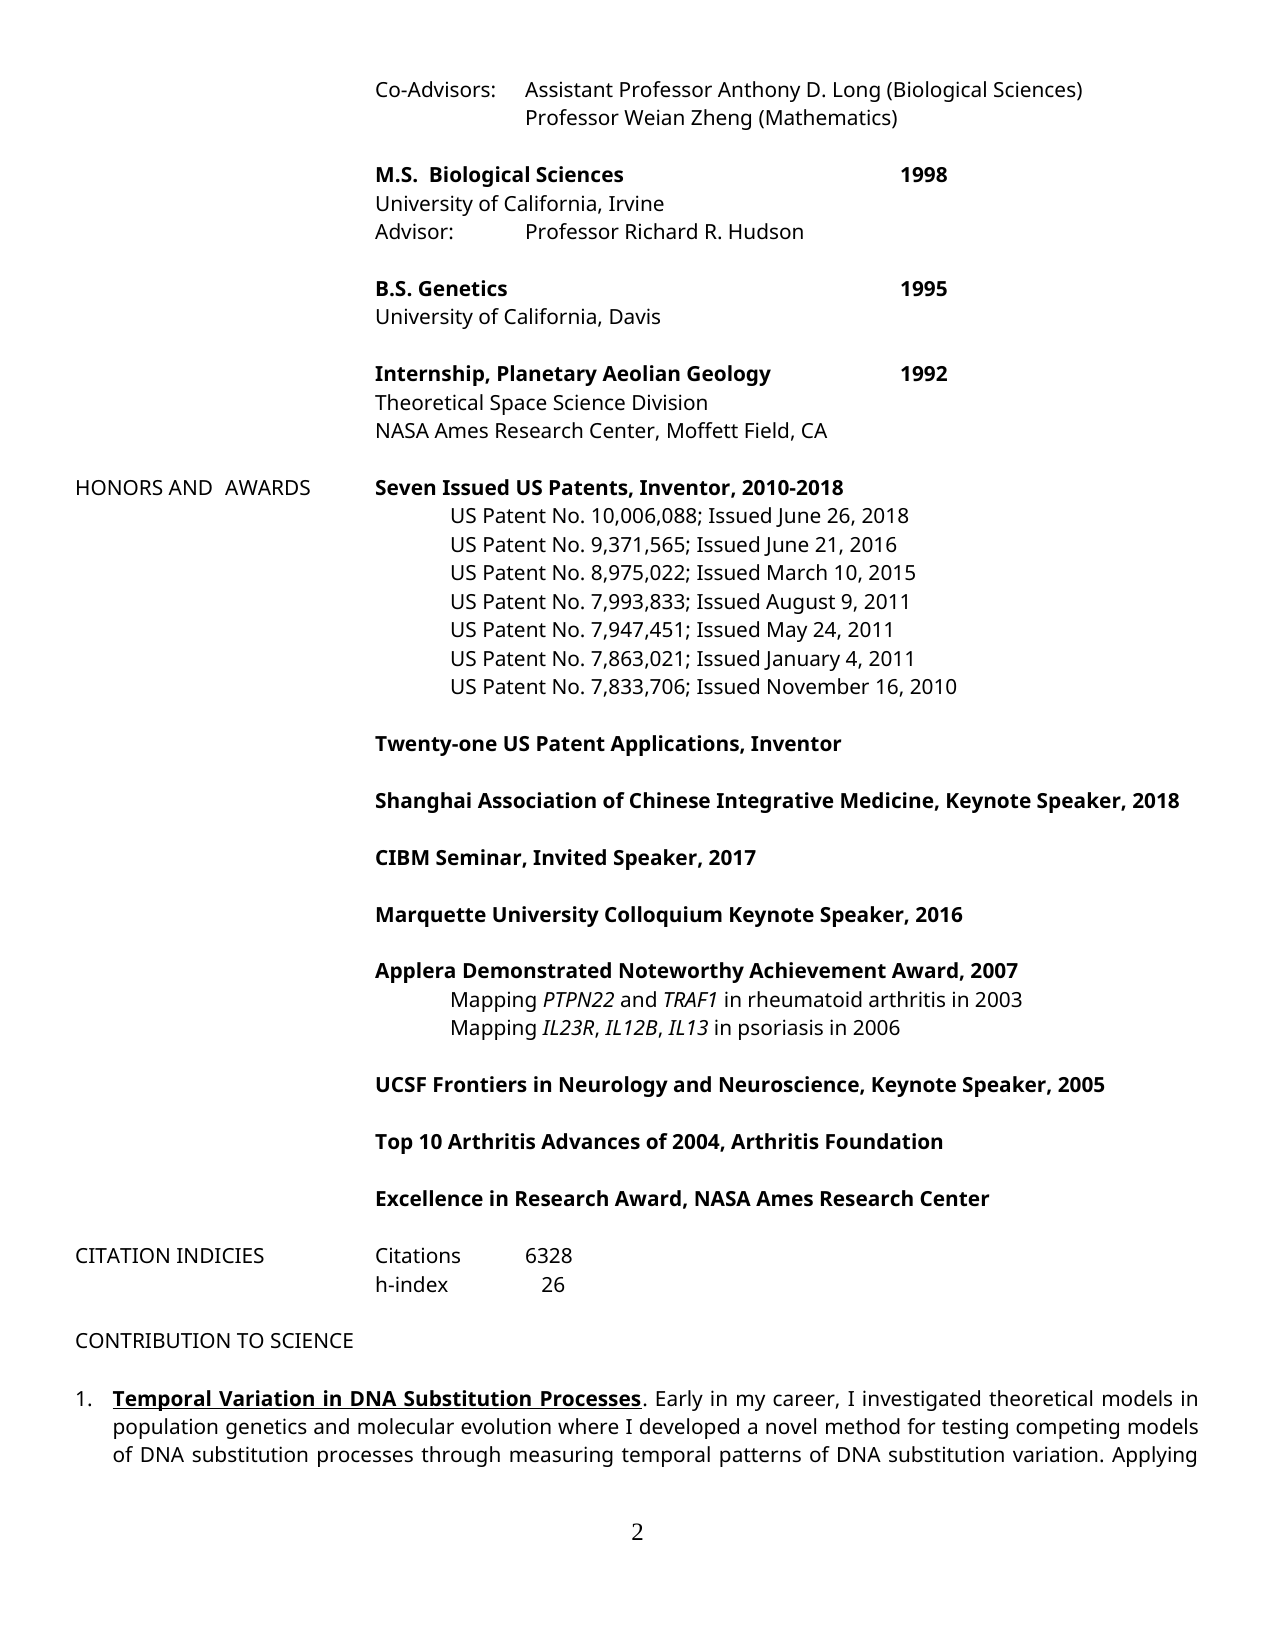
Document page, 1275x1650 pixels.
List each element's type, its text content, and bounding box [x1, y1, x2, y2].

text US Patent No. 7,993,833; Issued August 9, 2011 [75, 587, 1200, 615]
text Internship, Planetary Aeolian Geology 1992 [375, 359, 1200, 388]
text h-index 26 [75, 1270, 1200, 1298]
text Advisor: Professor Richard R. Hudson [375, 217, 1200, 246]
text Professor Weian Zheng (Mathematics) [375, 103, 1200, 132]
text Top 10 Arthritis Advances of 2004, Arthritis Foundation [75, 1127, 1200, 1156]
text Co-Advisors: Assistant Professor Anthony D. Long (Biological Sciences) [375, 75, 1200, 103]
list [75, 1384, 1200, 1469]
text US Patent No. 7,947,451; Issued May 24, 2011 [75, 615, 1200, 644]
text Shanghai Association of Chinese Integrative Medicine, Keynote Speaker, 2018 [375, 786, 1200, 814]
text UCSF Frontiers in Neurology and Neuroscience, Keynote Speaker, 2005 [75, 1071, 1200, 1099]
text Theoretical Space Science Division [375, 388, 1200, 416]
text Twenty-one US Patent Applications, Inventor [300, 729, 1200, 757]
text Mapping PTPN22 and TRAF1 in rheumatoid arthritis in 2003 [300, 985, 1200, 1013]
text B.S. Genetics 1995 [375, 274, 1200, 302]
text Marquette University Colloquium Keynote Speaker, 2016 [375, 900, 1200, 928]
text US Patent No. 9,371,565; Issued June 21, 2016 [75, 530, 1200, 558]
text CITATION INDICIES Citations 6328 [75, 1241, 1200, 1270]
text HONORS AND AWARDS Seven Issued US Patents, Inventor, 2010-2018 [75, 473, 1200, 502]
text NASA Ames Research Center, Moffett Field, CA [375, 416, 1200, 445]
text US Patent No. 7,863,021; Issued January 4, 2011 [75, 644, 1200, 672]
text CIBM Seminar, Invited Speaker, 2017 [375, 843, 1200, 871]
text Applera Demonstrated Noteworthy Achievement Award, 2007 [300, 957, 1200, 985]
text Excellence in Research Award, NASA Ames Research Center [75, 1184, 1200, 1213]
text CONTRIBUTION TO SCIENCE [75, 1327, 1200, 1355]
text University of California, Davis [375, 302, 1200, 331]
text Mapping IL23R, IL12B, IL13 in psoriasis in 2006 [300, 1013, 1200, 1042]
text US Patent No. 7,833,706; Issued November 16, 2010 [75, 672, 1200, 701]
text M.S. Biological Sciences 1998 [375, 160, 1200, 189]
text US Patent No. 10,006,088; Issued June 26, 2018 [75, 502, 1200, 530]
text US Patent No. 8,975,022; Issued March 10, 2015 [75, 558, 1200, 587]
text University of California, Irvine [375, 189, 1200, 217]
